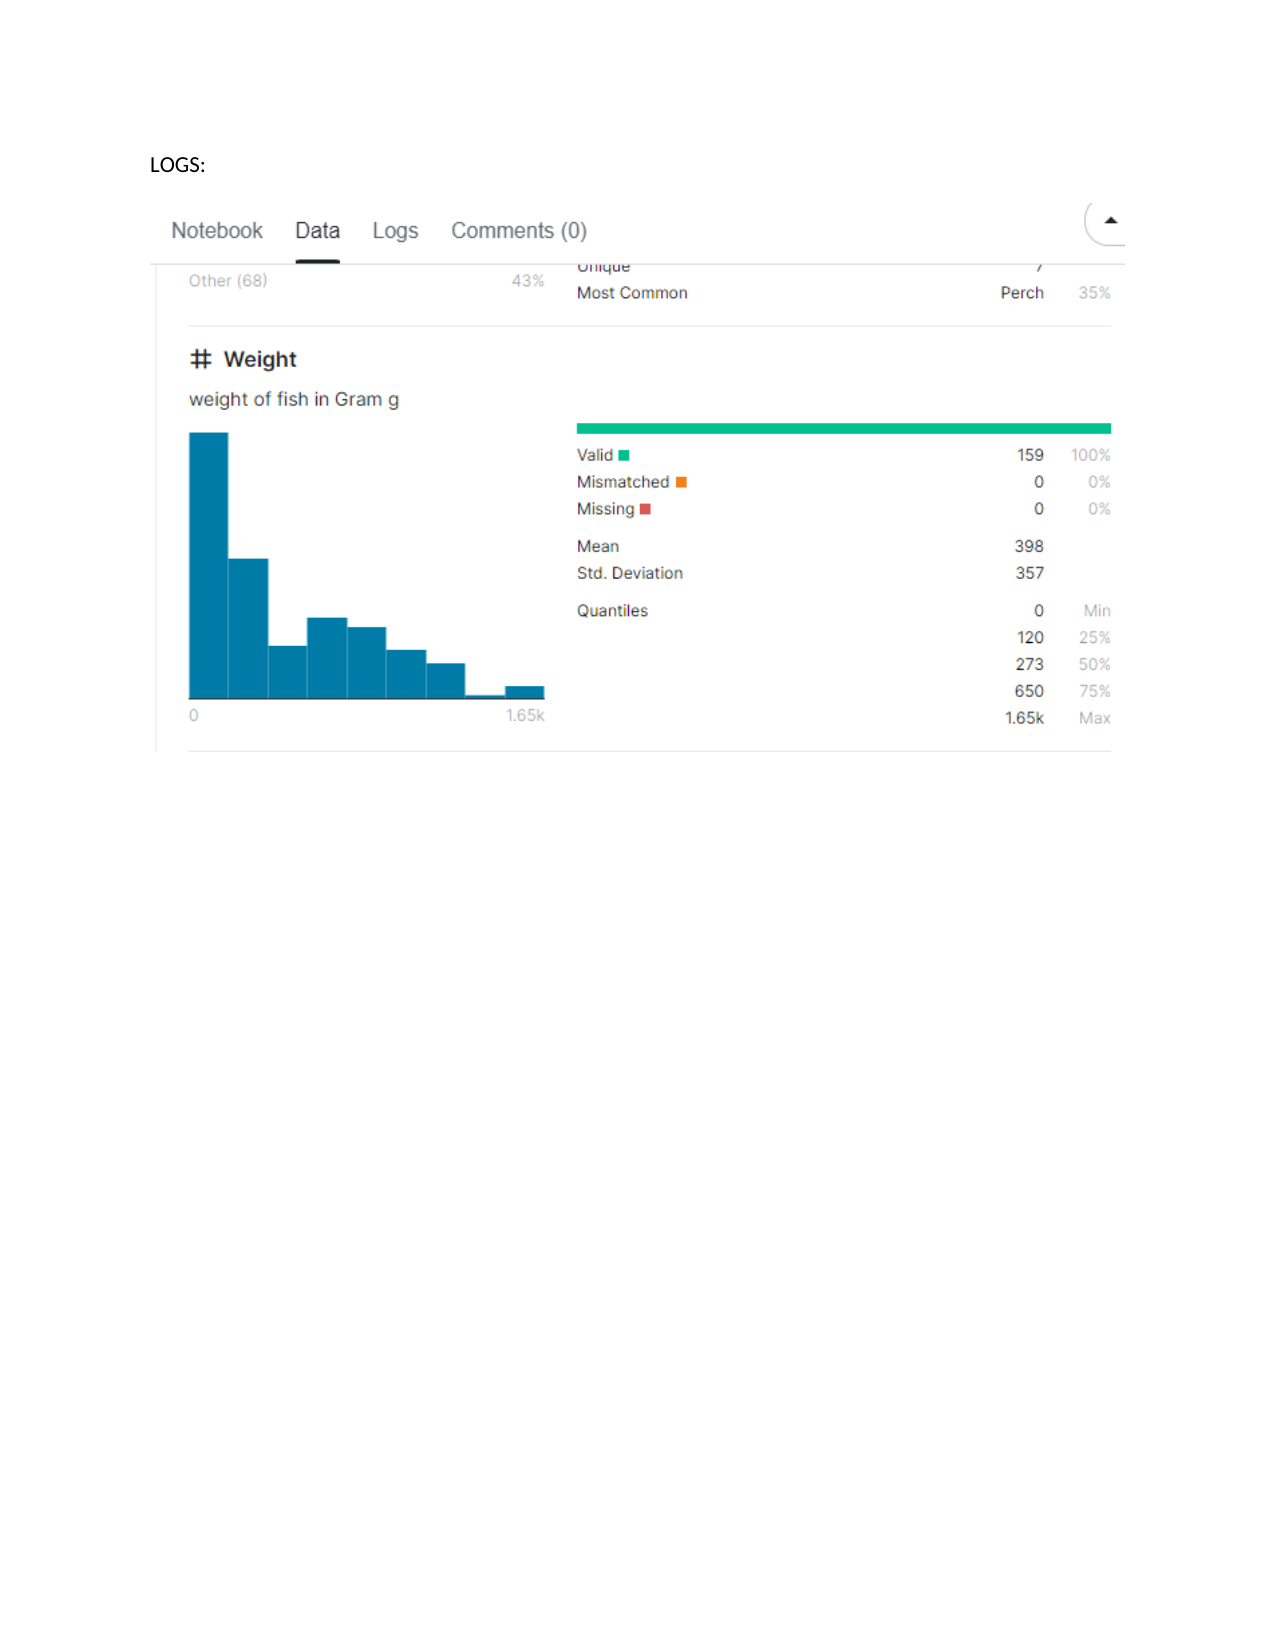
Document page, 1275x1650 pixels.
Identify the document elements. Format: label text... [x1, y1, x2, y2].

text LOGS: [150, 150, 1125, 178]
picture [150, 203, 1125, 752]
